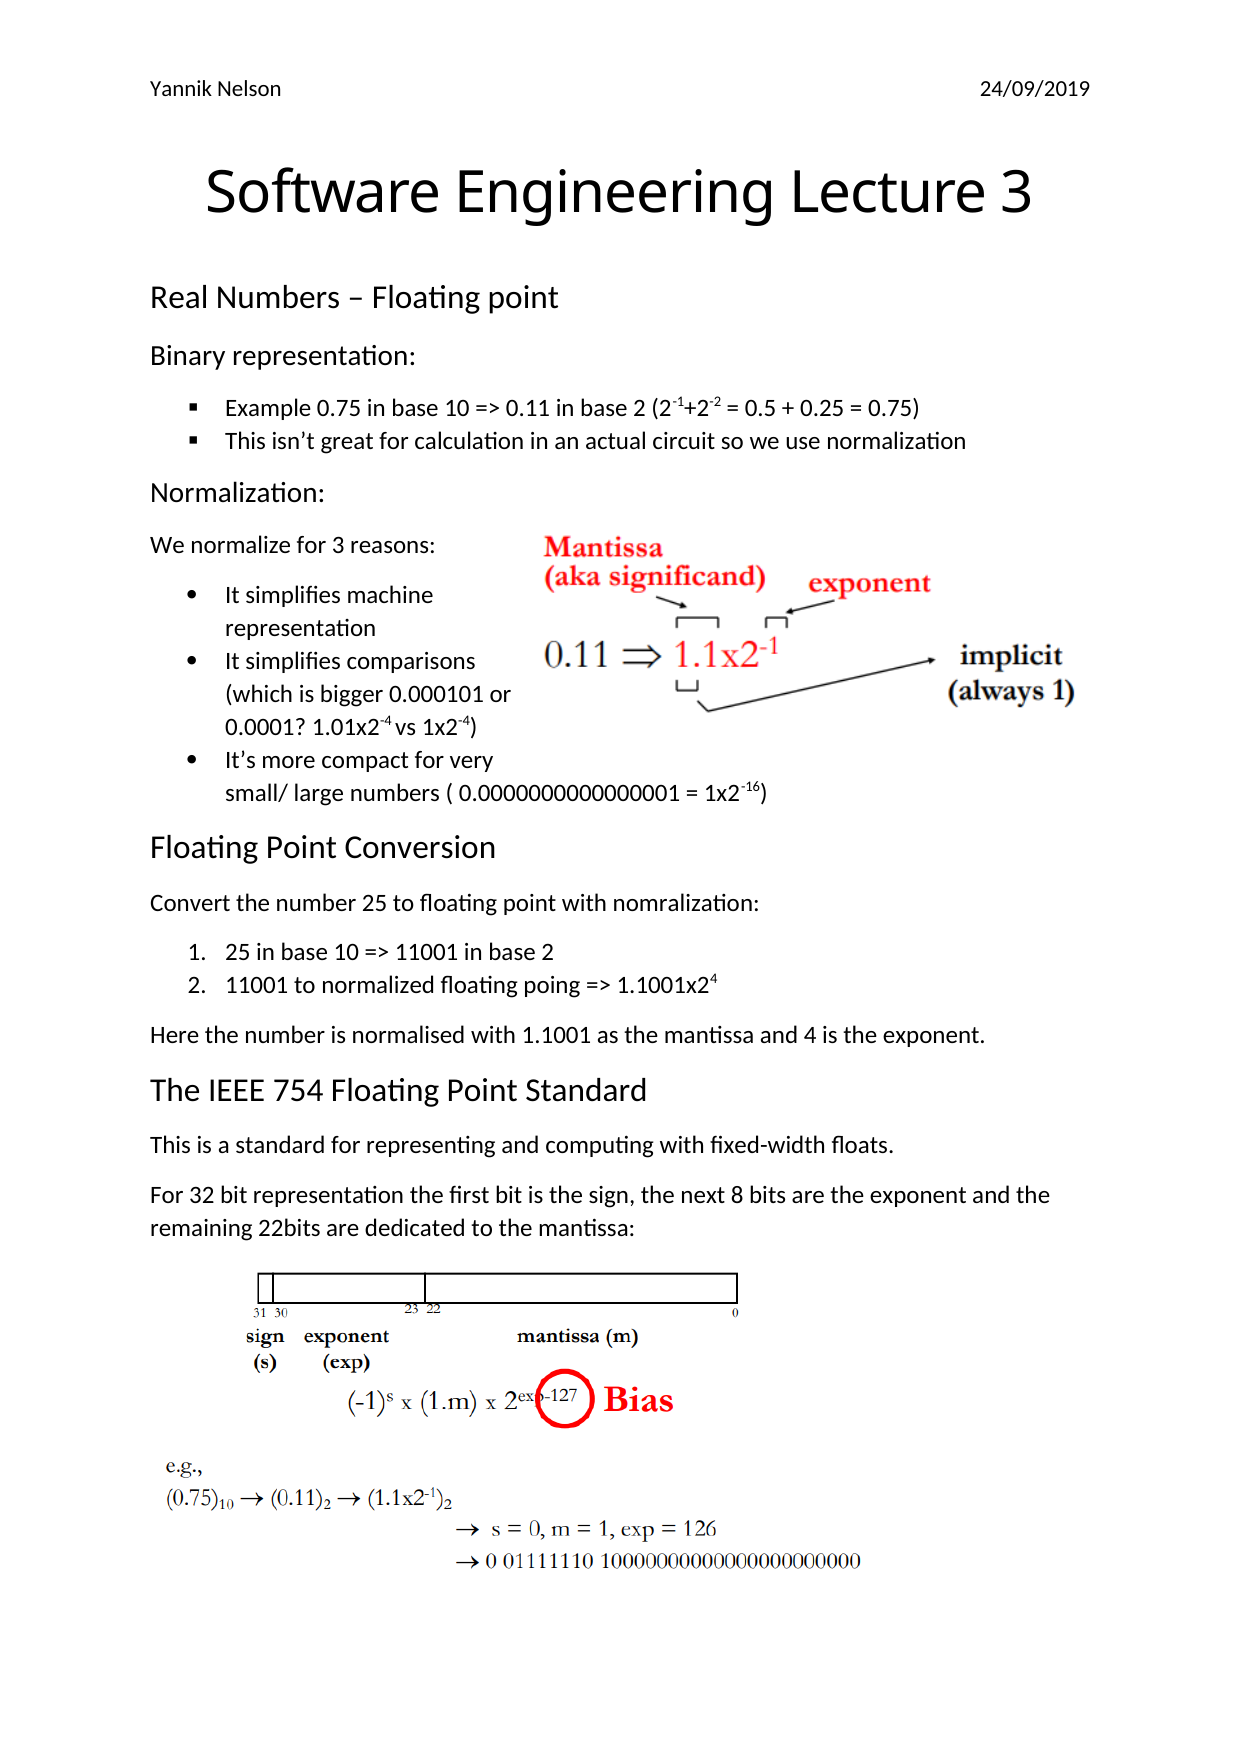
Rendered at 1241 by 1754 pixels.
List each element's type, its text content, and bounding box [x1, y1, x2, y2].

text Here the number is normalised with 1.1001 as the mantissa and 4 is the exponent. [150, 1019, 1090, 1049]
picture [150, 1261, 872, 1585]
list 25 in base 10 => 11001 in base 2 [187, 937, 1090, 967]
text Convert the number 25 to floating point with nomralization: [150, 887, 1090, 917]
text Floating Point Conversion [150, 826, 1090, 867]
text Binary representation: [150, 337, 1090, 373]
text The IEEE 754 Floating Point Standard [150, 1069, 1090, 1109]
list It’s more compact for very small/ large numbers ( 0.0000000000000001 = 1x2-16) [187, 744, 1090, 807]
text Normalization: [150, 474, 1090, 510]
list This isn’t great for calculation in an actual circuit so we use normalization [187, 425, 1090, 456]
list Example 0.75 in base 10 => 0.11 in base 2 (2-1+2-2 = 0.5 + 0.25 = 0.75) [187, 392, 1090, 423]
list It simplifies comparisons (which is bigger 0.000101 or 0.0001? 1.01x2-4 vs 1x2-4) [187, 645, 532, 741]
title Software Engineering Lecture 3 [150, 150, 1090, 229]
list 11001 to normalized floating poing => 1.1001x24 [187, 969, 1090, 1000]
text This is a standard for representing and computing with fixed-width floats. [150, 1129, 1090, 1160]
picture [532, 525, 1091, 745]
list It simplifies machine representation [187, 579, 532, 643]
text We normalize for 3 reasons: [150, 530, 532, 560]
text Real Numbers – Floating point [150, 276, 1090, 317]
text For 32 bit representation the first bit is the sign, the next 8 bits are the exponent and the remaining 22bits are dedicated to the mantissa: [150, 1179, 1090, 1242]
